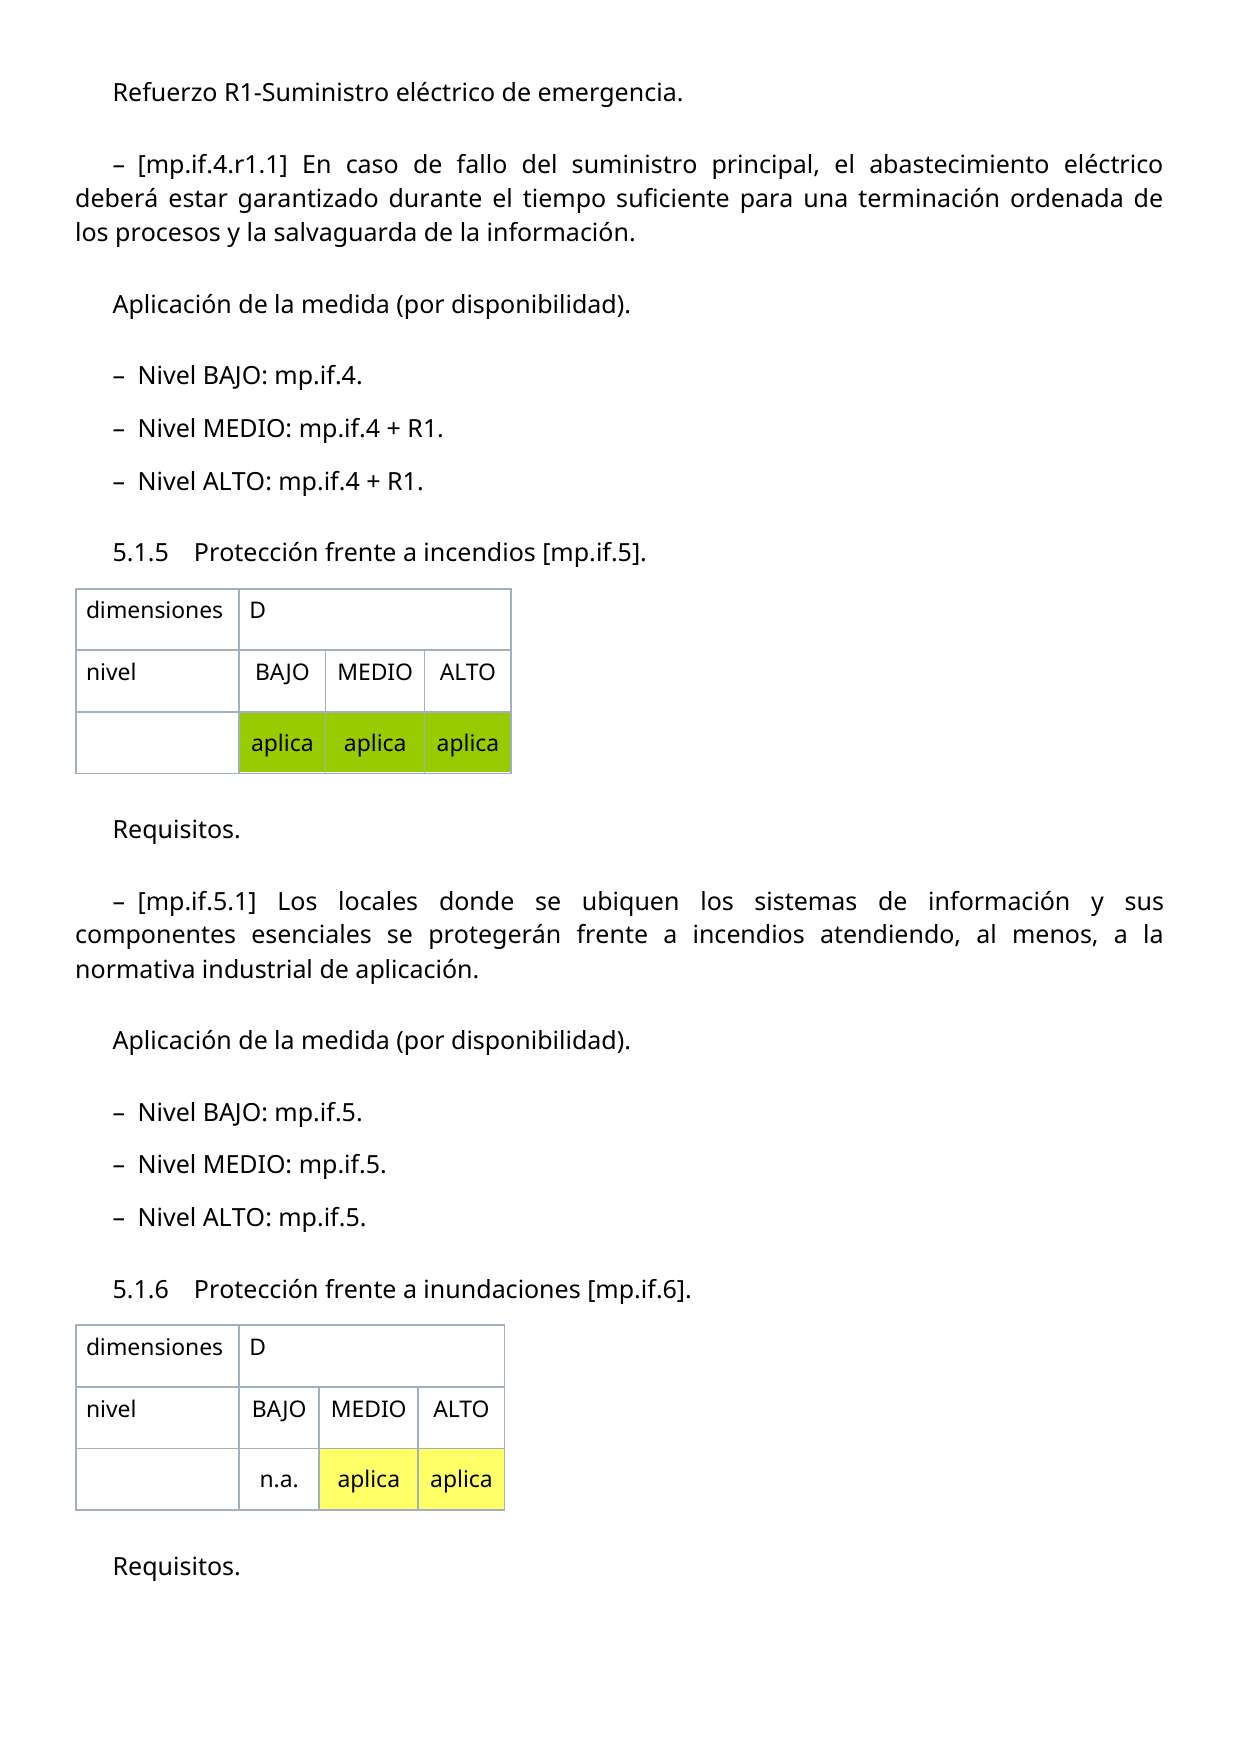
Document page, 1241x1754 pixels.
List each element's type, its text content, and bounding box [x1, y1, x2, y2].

text – Nivel ALTO: mp.if.5. [75, 1200, 1165, 1234]
text Aplicación de la medida (por disponibilidad). [75, 286, 1165, 320]
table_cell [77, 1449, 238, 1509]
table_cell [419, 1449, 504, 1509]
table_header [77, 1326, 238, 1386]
text – Nivel MEDIO: mp.if.5. [75, 1147, 1165, 1181]
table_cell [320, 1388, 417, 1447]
text – [mp.if.5.1] Los locales donde se ubiquen los sistemas de información y sus componentes esenciales se protegerán frente a incendios atendiendo, al menos, a la normativa industrial de aplicación. [75, 883, 1165, 985]
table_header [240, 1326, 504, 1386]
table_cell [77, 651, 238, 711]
text – Nivel ALTO: mp.if.4 + R1. [75, 463, 1165, 497]
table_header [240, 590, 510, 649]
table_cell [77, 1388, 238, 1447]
text Requisitos. [75, 812, 1165, 846]
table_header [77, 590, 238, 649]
text Aplicación de la medida (por disponibilidad). [75, 1023, 1165, 1057]
text Requisitos. [75, 1548, 1165, 1582]
text – [mp.if.4.r1.1] En caso de fallo del suministro principal, el abastecimiento eléctrico deberá estar garantizado durante el tiempo suficiente para una terminación ordenada de los procesos y la salvaguarda de la información. [75, 147, 1165, 249]
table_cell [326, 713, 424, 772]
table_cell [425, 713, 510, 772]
text – Nivel BAJO: mp.if.4. [75, 358, 1165, 392]
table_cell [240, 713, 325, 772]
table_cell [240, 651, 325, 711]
text – Nivel MEDIO: mp.if.4 + R1. [75, 411, 1165, 445]
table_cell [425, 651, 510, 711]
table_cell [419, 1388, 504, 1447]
text 5.1.5 Protección frente a incendios [mp.if.5]. [75, 535, 1165, 569]
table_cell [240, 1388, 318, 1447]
text Refuerzo R1-Suministro eléctrico de emergencia. [75, 75, 1165, 109]
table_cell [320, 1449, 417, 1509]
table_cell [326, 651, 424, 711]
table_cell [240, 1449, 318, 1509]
text 5.1.6 Protección frente a inundaciones [mp.if.6]. [75, 1272, 1165, 1306]
text – Nivel BAJO: mp.if.5. [75, 1094, 1165, 1128]
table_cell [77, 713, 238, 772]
